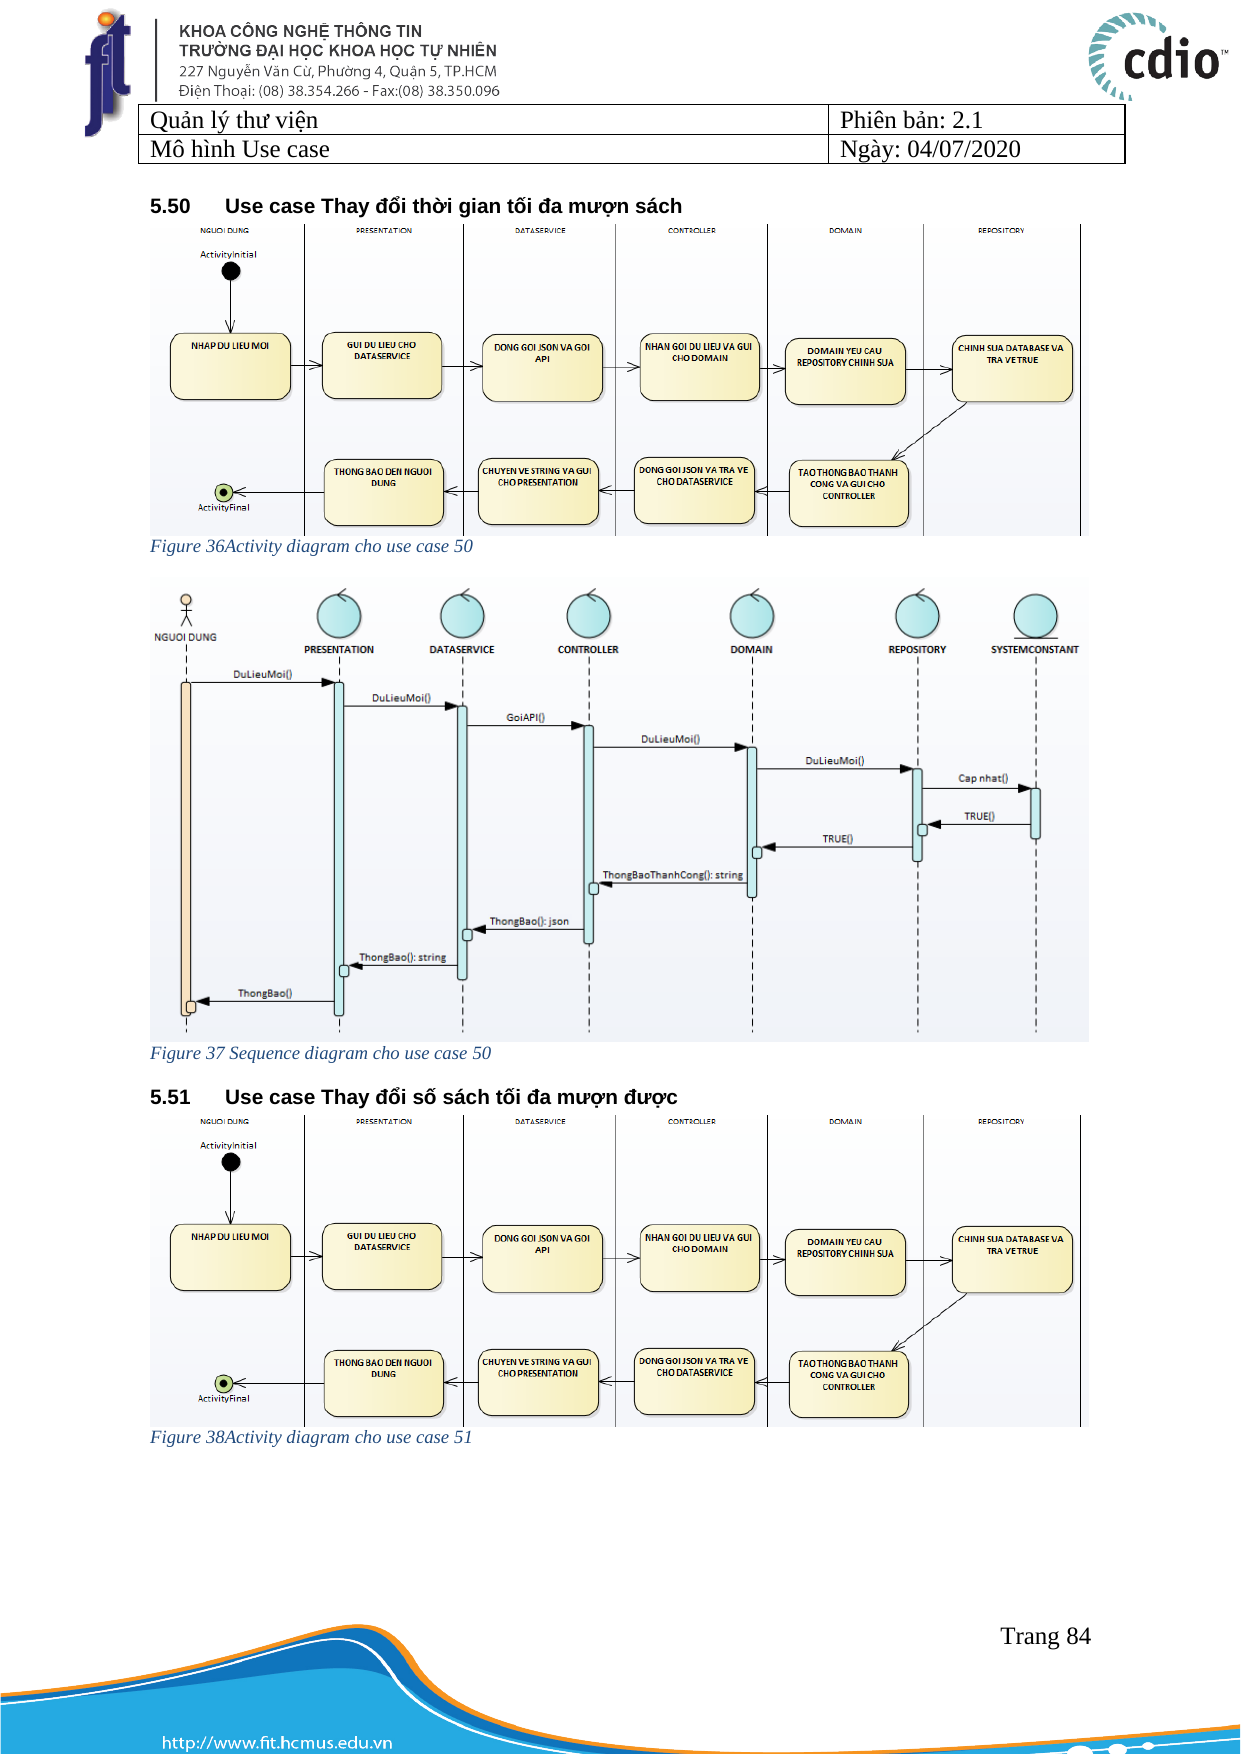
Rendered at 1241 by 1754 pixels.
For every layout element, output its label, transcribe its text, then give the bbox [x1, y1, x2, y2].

picture [139, 135, 828, 161]
picture [150, 577, 1089, 1042]
subtitle Use case Thay đổi số sách tối đa mượn được [150, 1084, 1090, 1109]
picture [150, 1115, 1089, 1427]
picture [0, 1621, 1241, 1754]
subtitle Use case Thay đổi thời gian tối đa mượn sách [150, 193, 1090, 218]
picture [61, 1, 1241, 161]
picture [829, 135, 1124, 161]
text Figure 37 Sequence diagram cho use case 50 [150, 1042, 1090, 1063]
picture [829, 105, 1124, 134]
picture [150, 224, 1089, 536]
picture [139, 105, 828, 134]
text Figure 36Activity diagram cho use case 50 [150, 535, 1090, 557]
text Figure 38Activity diagram cho use case 51 [150, 1426, 1090, 1448]
